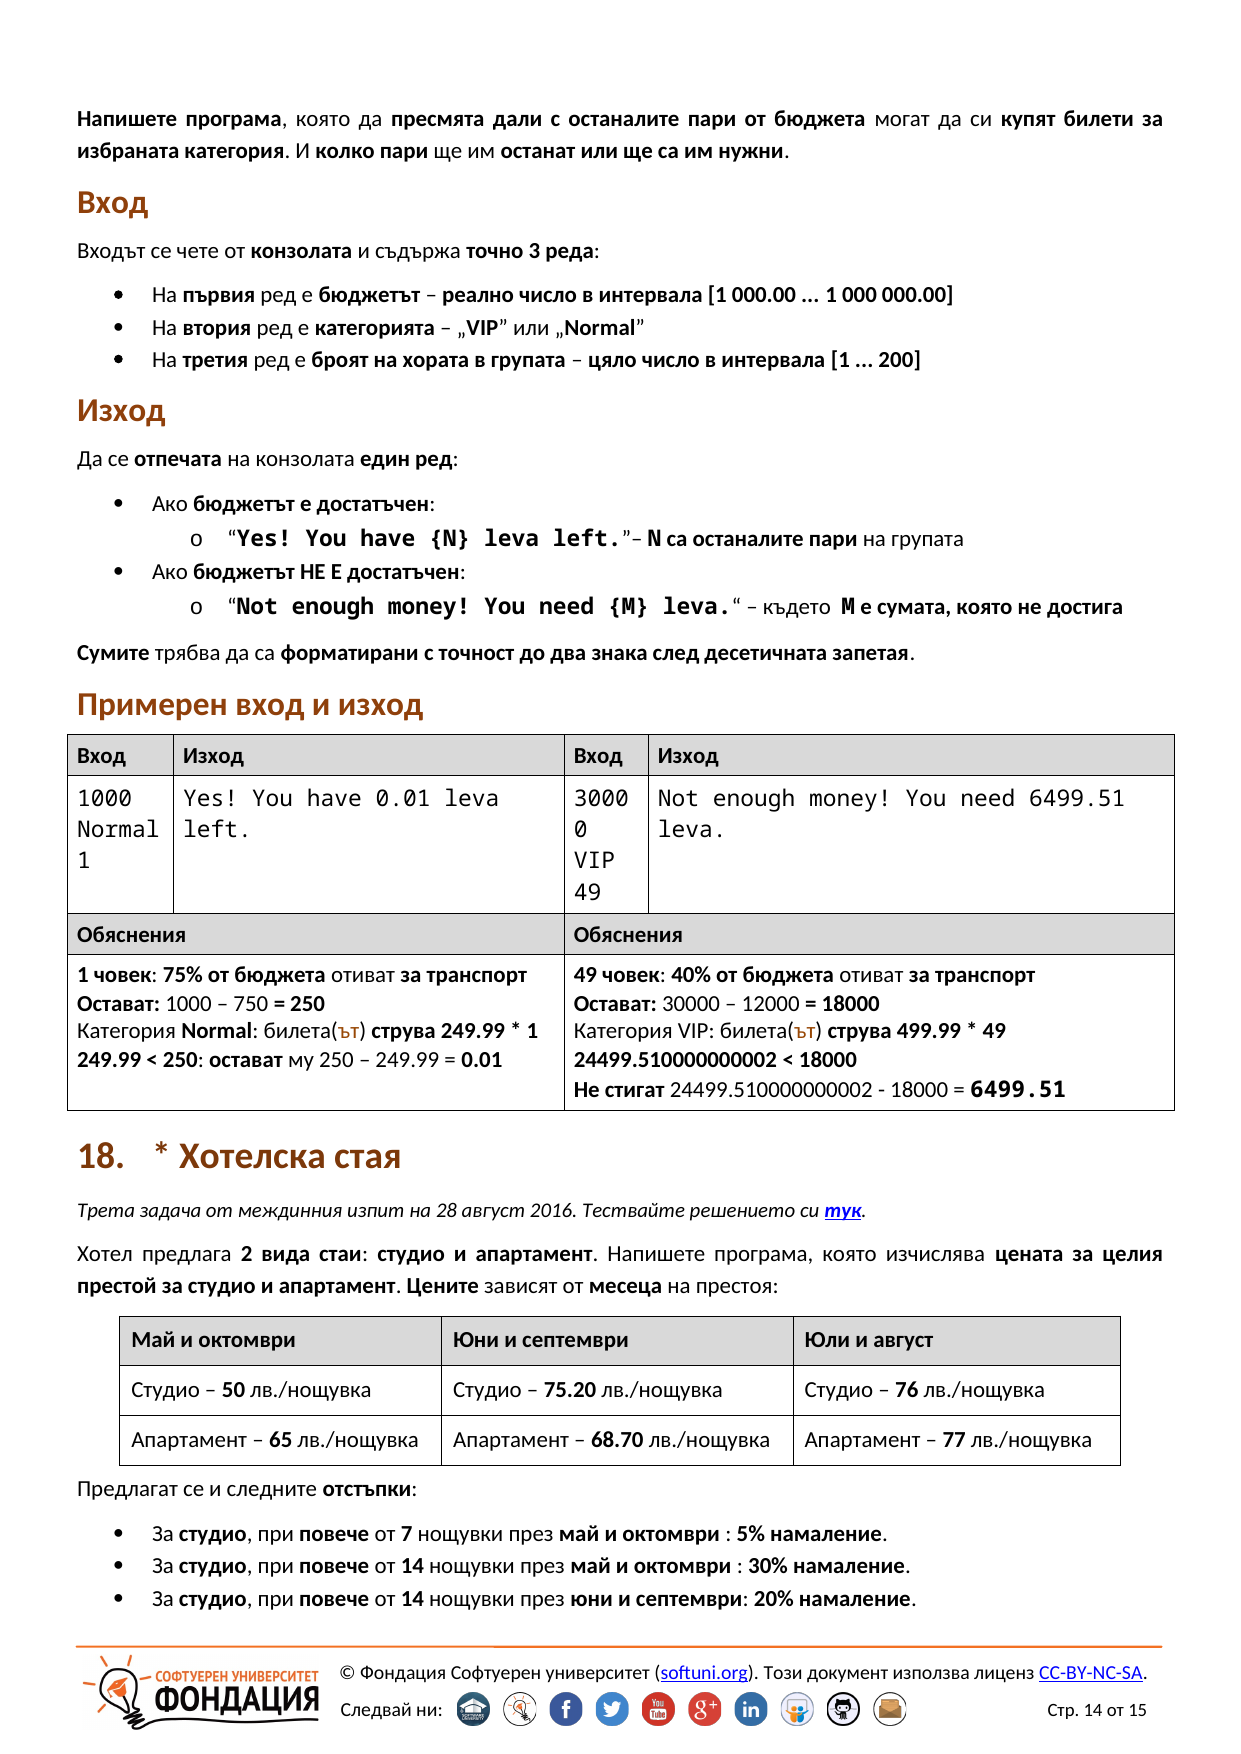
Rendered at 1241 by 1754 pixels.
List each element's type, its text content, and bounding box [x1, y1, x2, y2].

picture [734, 1692, 768, 1726]
text Напишете програма, която да пресмята дали с останалите пари от бюджета могат да си купят билети за избраната категория. И колко пари ще им останат или ще са им нужни. [77, 104, 1163, 164]
list За студио, при повече от 7 нощувки през май и октомври : 5% намаление. [114, 1519, 1163, 1547]
list Ако бюджетът е достатъчен: [114, 489, 1163, 517]
picture [457, 1692, 490, 1726]
subtitle Вход [77, 181, 1163, 221]
picture [549, 1692, 583, 1726]
text Да се отпечата на конзолата един ред: [77, 444, 1163, 473]
subtitle Примерен вход и изход [77, 683, 1163, 724]
picture [503, 1692, 537, 1726]
list На втория ред е категорията – „VIP” или „Normal” [114, 313, 1163, 341]
table_header Вход [68, 735, 173, 775]
table_cell Обяснения [68, 914, 564, 954]
text Предлагат се и следните отстъпки: [77, 1474, 1163, 1503]
table_cell Апартамент – 65 лв./нощувка [120, 1416, 441, 1465]
table_header Май и октомври [120, 1317, 441, 1365]
table_cell 1000 Normal 1 [68, 776, 173, 913]
table_cell 49 човек: 40% от бюджета отиват за транспорт Остават: 30000 – 12000 = 18000 Категория VIP: билета(ът) струва 499.99 * 49 24499.510000000002 < 18000 Не стигат 24499.510000000002 - 18000 = 6499.51 [565, 955, 1174, 1110]
list За студио, при повече от 14 нощувки през юни и септември: 20% намаление. [114, 1584, 1163, 1612]
table_cell Апартамент – 77 лв./нощувка [794, 1416, 1120, 1465]
text Хотел предлага 2 вида стаи: студио и апартамент. Напишете програма, която изчислява цената за целия престой за студио и апартамент. Цените зависят от месеца на престоя: [77, 1239, 1163, 1299]
list На третия ред е броят на хората в групата – цяло число в интервала [1 ... 200] [114, 345, 1163, 373]
text Сумите трябва да са форматирани с точност до два знака след десетичната запетая. [77, 638, 1163, 666]
table_header Юли и август [794, 1317, 1120, 1365]
table_header Юни и септември [442, 1317, 793, 1365]
picture [780, 1692, 814, 1726]
table_header Изход [649, 735, 1174, 775]
picture [642, 1692, 675, 1726]
table_cell Апартамент – 68.70 лв./нощувка [442, 1416, 793, 1465]
subtitle Изход [77, 389, 1163, 430]
picture [82, 1654, 319, 1730]
table_cell Студио – 75.20 лв./нощувка [442, 1366, 793, 1415]
list За студио, при повече от 14 нощувки през май и октомври : 30% намаление. [114, 1551, 1163, 1579]
text Трета задача от междинния изпит на 28 август 2016. Тествайте решението си тук. [77, 1197, 1163, 1222]
text Входът се чете от конзолата и съдържа точно 3 реда: [77, 236, 1163, 264]
table_cell 1 човек: 75% от бюджета отиват за транспорт Остават: 1000 – 750 = 250 Категория Normal: билета(ът) струва 249.99 * 1 249.99 < 250: остават му 250 – 249.99 = 0.01 [68, 955, 564, 1110]
list Ако бюджетът НЕ Е достатъчен: [114, 557, 1163, 586]
table_cell 30000 VIP 49 [565, 776, 648, 913]
picture [827, 1692, 860, 1726]
list “Not enough money! You need {М} leva.“ – където М е сумата, която не достига [189, 590, 1163, 621]
table_cell Yes! You have 0.01 leva left. [174, 776, 564, 913]
table_cell Студио – 76 лв./нощувка [794, 1366, 1120, 1415]
table_cell Not enough money! You need 6499.51 leva. [649, 776, 1174, 913]
subtitle * Хотелска стая [77, 1132, 1163, 1178]
picture [688, 1692, 722, 1726]
table_cell Обяснения [565, 914, 1174, 954]
table_cell Студио – 50 лв./нощувка [120, 1366, 441, 1415]
picture [873, 1692, 907, 1726]
table_header Вход [565, 735, 648, 775]
list На първия ред е бюджетът – реално число в интервала [1 000.00 ... 1 000 000.00] [114, 280, 1163, 308]
picture [595, 1692, 629, 1726]
list “Yes! You have {N} leva left.”– N са останалите пари на групата [189, 521, 1163, 553]
table_header Изход [174, 735, 564, 775]
